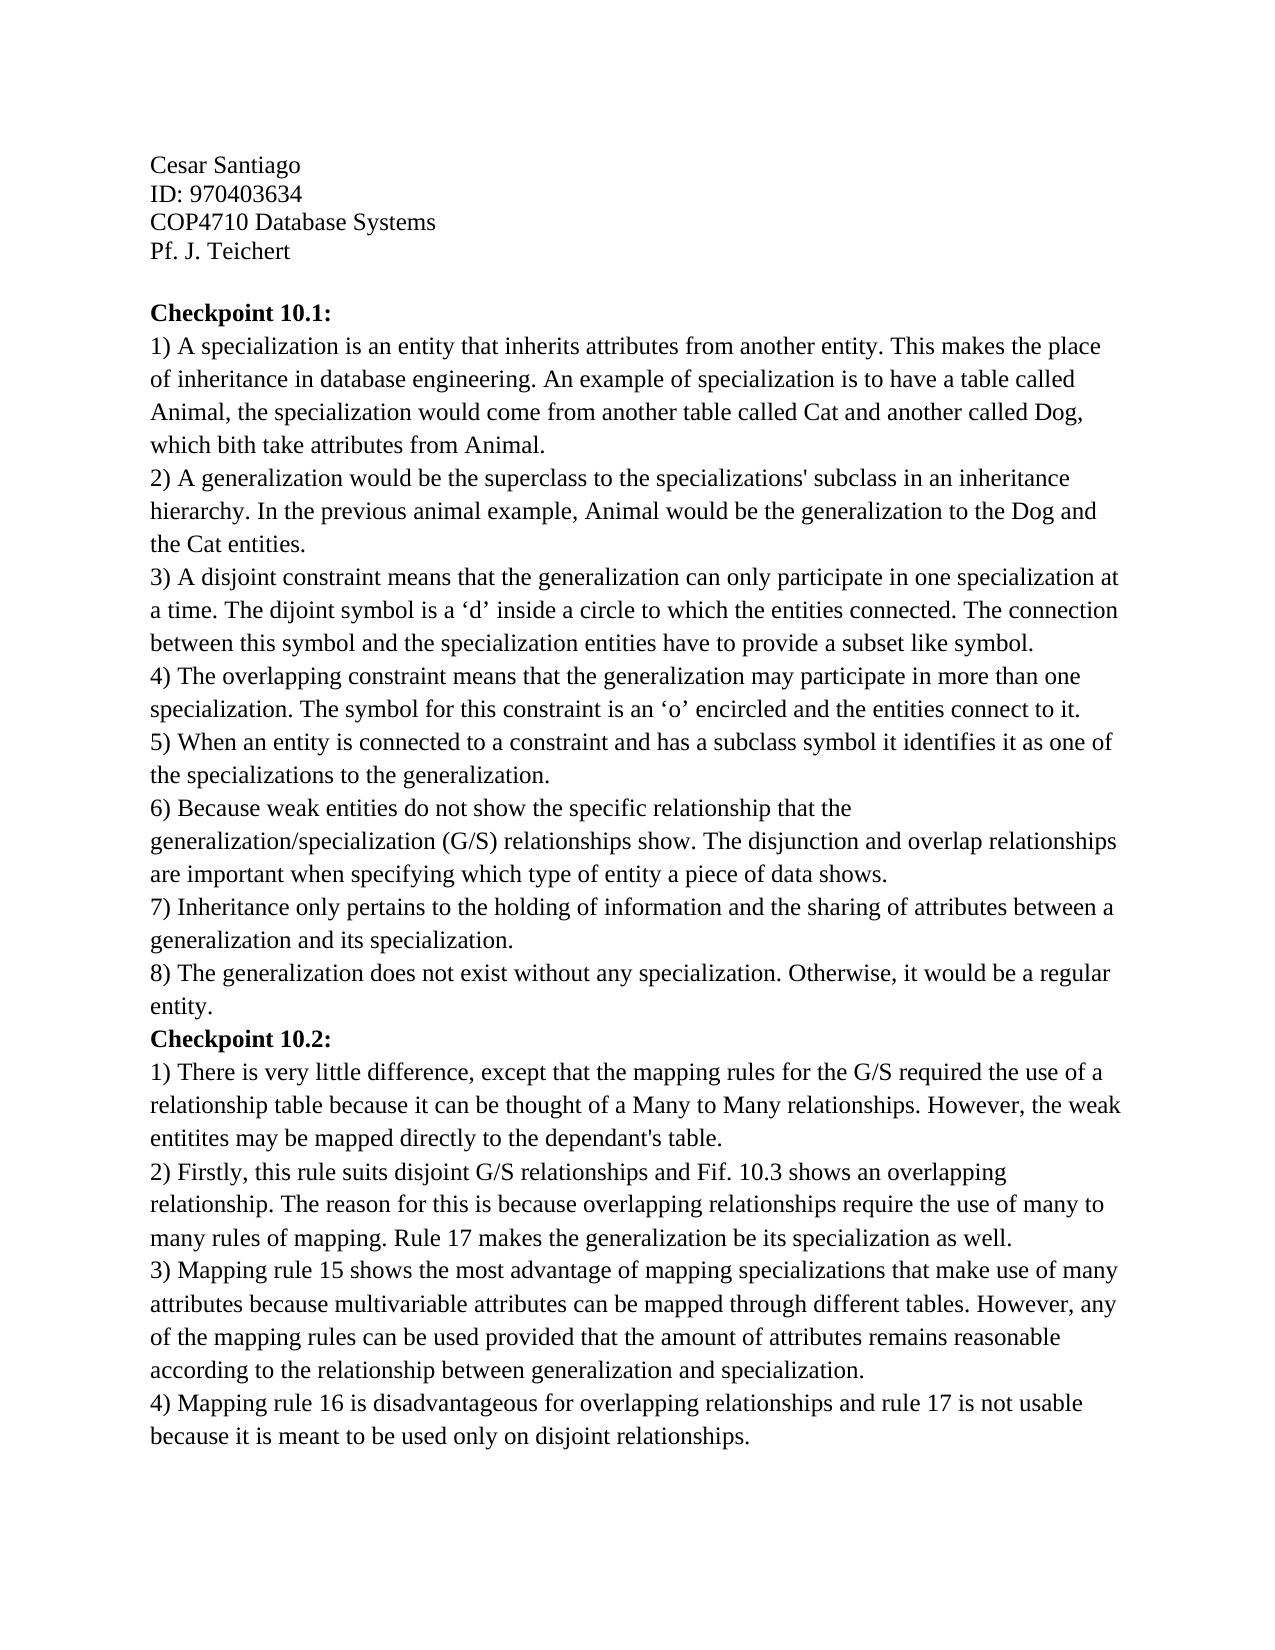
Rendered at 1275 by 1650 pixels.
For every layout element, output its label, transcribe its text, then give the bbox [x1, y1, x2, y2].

text 3) A disjoint constraint means that the generalization can only participate in one specialization at a time. The dijoint symbol is a ‘d’ inside a circle to which the entities connected. The connection between this symbol and the specialization entities have to provide a subset like symbol. [150, 562, 1125, 657]
text 5) When an entity is connected to a constraint and has a subclass symbol it identifies it as one of the specializations to the generalization. [150, 727, 1125, 789]
text 2) Firstly, this rule suits disjoint G/S relationships and Fif. 10.3 shows an overlapping relationship. The reason for this is because overlapping relationships require the use of many to many rules of mapping. Rule 17 makes the generalization be its specialization as well. [150, 1157, 1125, 1251]
text COP4710 Database Systems [150, 207, 1125, 236]
text 4) Mapping rule 16 is disadvantageous for overlapping relationships and rule 17 is not usable because it is meant to be used only on disjoint relationships. [150, 1388, 1125, 1449]
text 7) Inheritance only pertains to the holding of information and the sharing of attributes between a generalization and its specialization. [150, 892, 1125, 954]
text 6) Because weak entities do not show the specific relationship that the generalization/specialization (G/S) relationships show. The disjunction and overlap relationships are important when specifying which type of entity a piece of data shows. [150, 793, 1125, 888]
text 1) There is very little difference, except that the mapping rules for the G/S required the use of a relationship table because it can be thought of a Many to Many relationships. However, the weak entitites may be mapped directly to the dependant's table. [150, 1057, 1125, 1152]
text ID: 970403634 [150, 179, 1125, 207]
text Checkpoint 10.1: [150, 298, 1125, 327]
text Cesar Santiago [150, 150, 1125, 179]
text 2) A generalization would be the superclass to the specializations' subclass in an inheritance hierarchy. In the previous animal example, Animal would be the generalization to the Dog and the Cat entities. [150, 463, 1125, 558]
text 1) A specialization is an entity that inherits attributes from another entity. This makes the place of inheritance in database engineering. An example of specialization is to have a table called Animal, the specialization would come from another table called Cat and another called Dog, which bith take attributes from Animal. [150, 331, 1125, 459]
text Pf. J. Teichert [150, 236, 1125, 265]
text 8) The generalization does not exist without any specialization. Otherwise, it would be a regular entity. [150, 958, 1125, 1020]
text 4) The overlapping constraint means that the generalization may participate in more than one specialization. The symbol for this constraint is an ‘o’ encircled and the entities connect to it. [150, 661, 1125, 723]
text 3) Mapping rule 15 shows the most advantage of mapping specializations that make use of many attributes because multivariable attributes can be mapped through different tables. However, any of the mapping rules can be used provided that the amount of attributes remains reasonable according to the relationship between generalization and specialization. [150, 1256, 1125, 1383]
text Checkpoint 10.2: [150, 1024, 1125, 1053]
